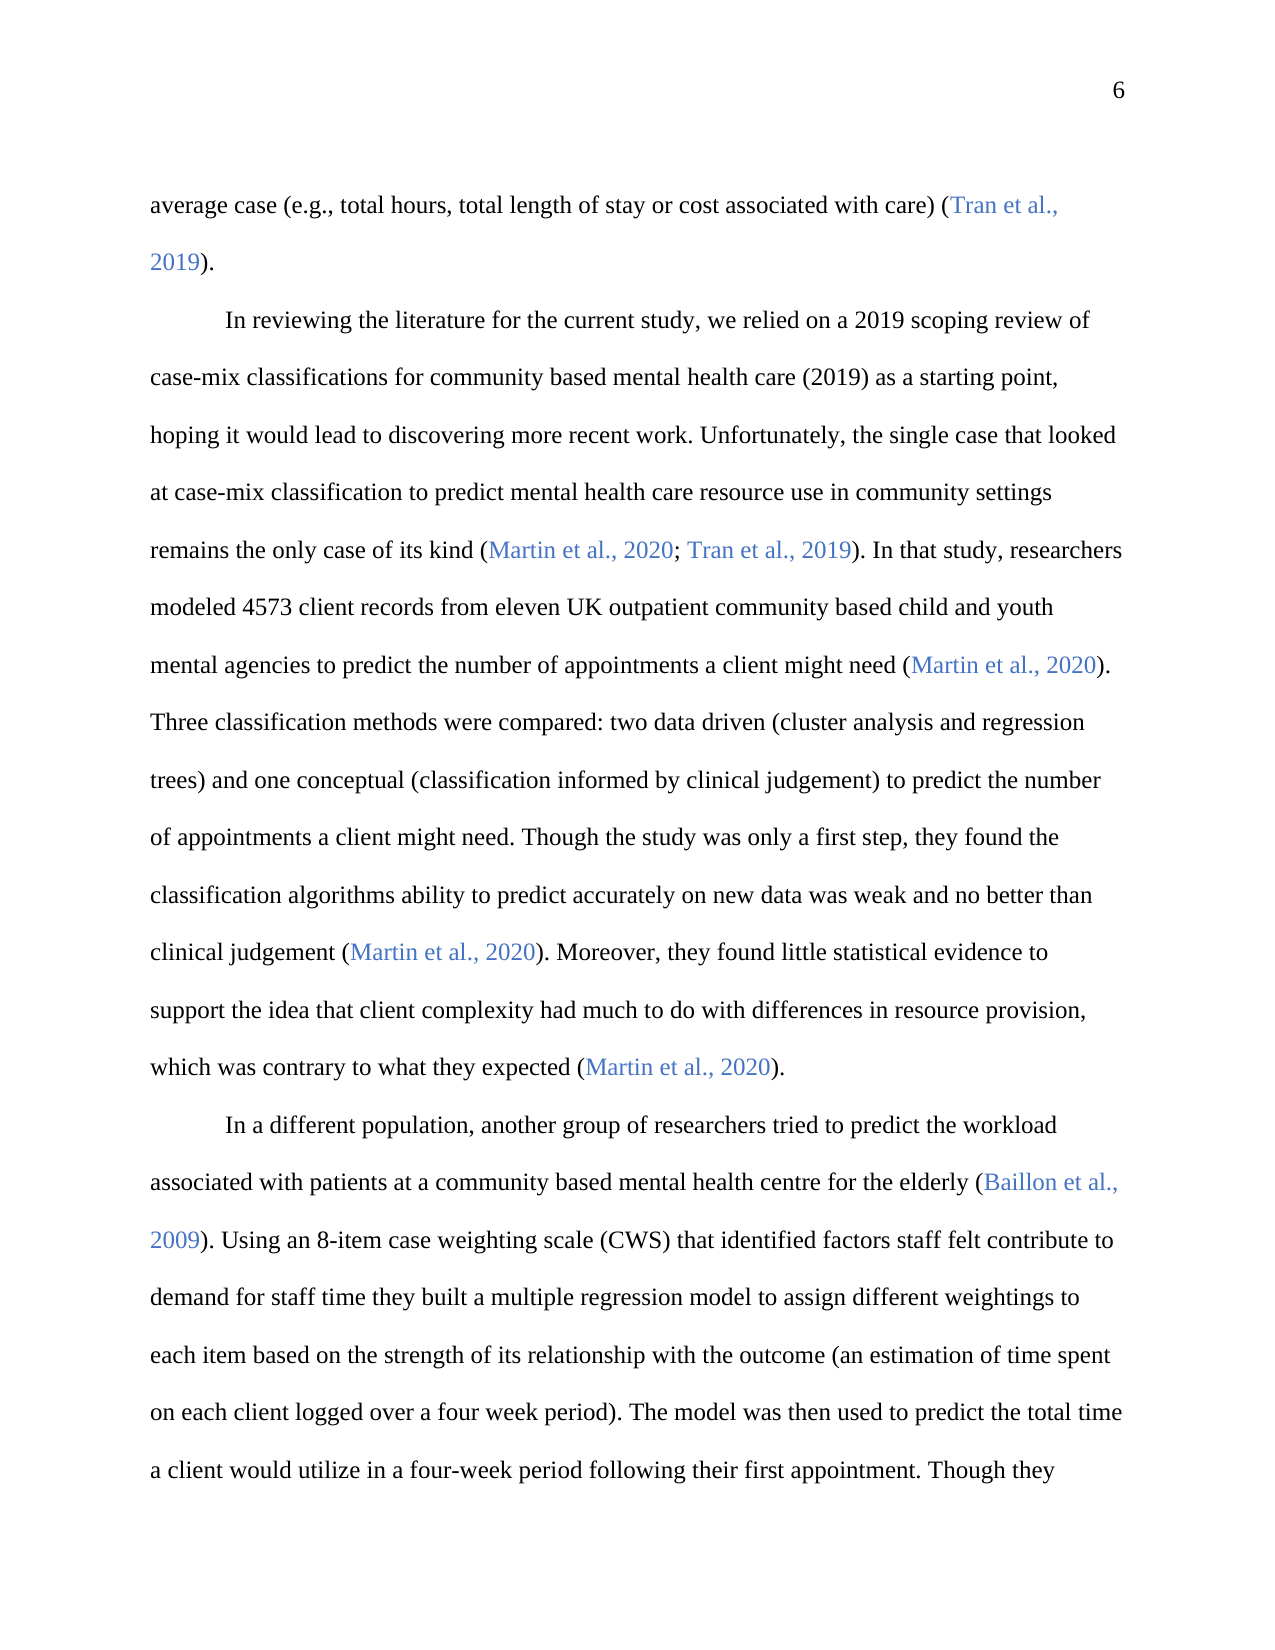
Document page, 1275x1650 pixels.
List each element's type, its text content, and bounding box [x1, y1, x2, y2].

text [150, 1110, 1125, 1484]
text In reviewing the literature for the current study, we relied on a 2019 scoping review of case-mix classifications for community based mental health care (2019) as a starting point, hoping it would lead to discovering more recent work. Unfortunately, the single case that looked at case-mix classification to predict mental health care resource use in community settings remains the only case of its kind (Martin et al., 2020; Tran et al., 2019). In that study, researchers modeled 4573 client records from eleven UK outpatient community based child and youth mental agencies to predict the number of appointments a client might need (Martin et al., 2020). Three classification methods were compared: two data driven (cluster analysis and regression trees) and one conceptual (classification informed by clinical judgement) to predict the number of appointments a client might need. Though the study was only a first step, they found the classification algorithms ability to predict accurately on new data was weak and no better than clinical judgement (Martin et al., 2020). Moreover, they found little statistical evidence to support the idea that client complexity had much to do with differences in resource provision, which was contrary to what they expected (Martin et al., 2020). [150, 305, 1125, 1081]
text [150, 190, 1125, 276]
